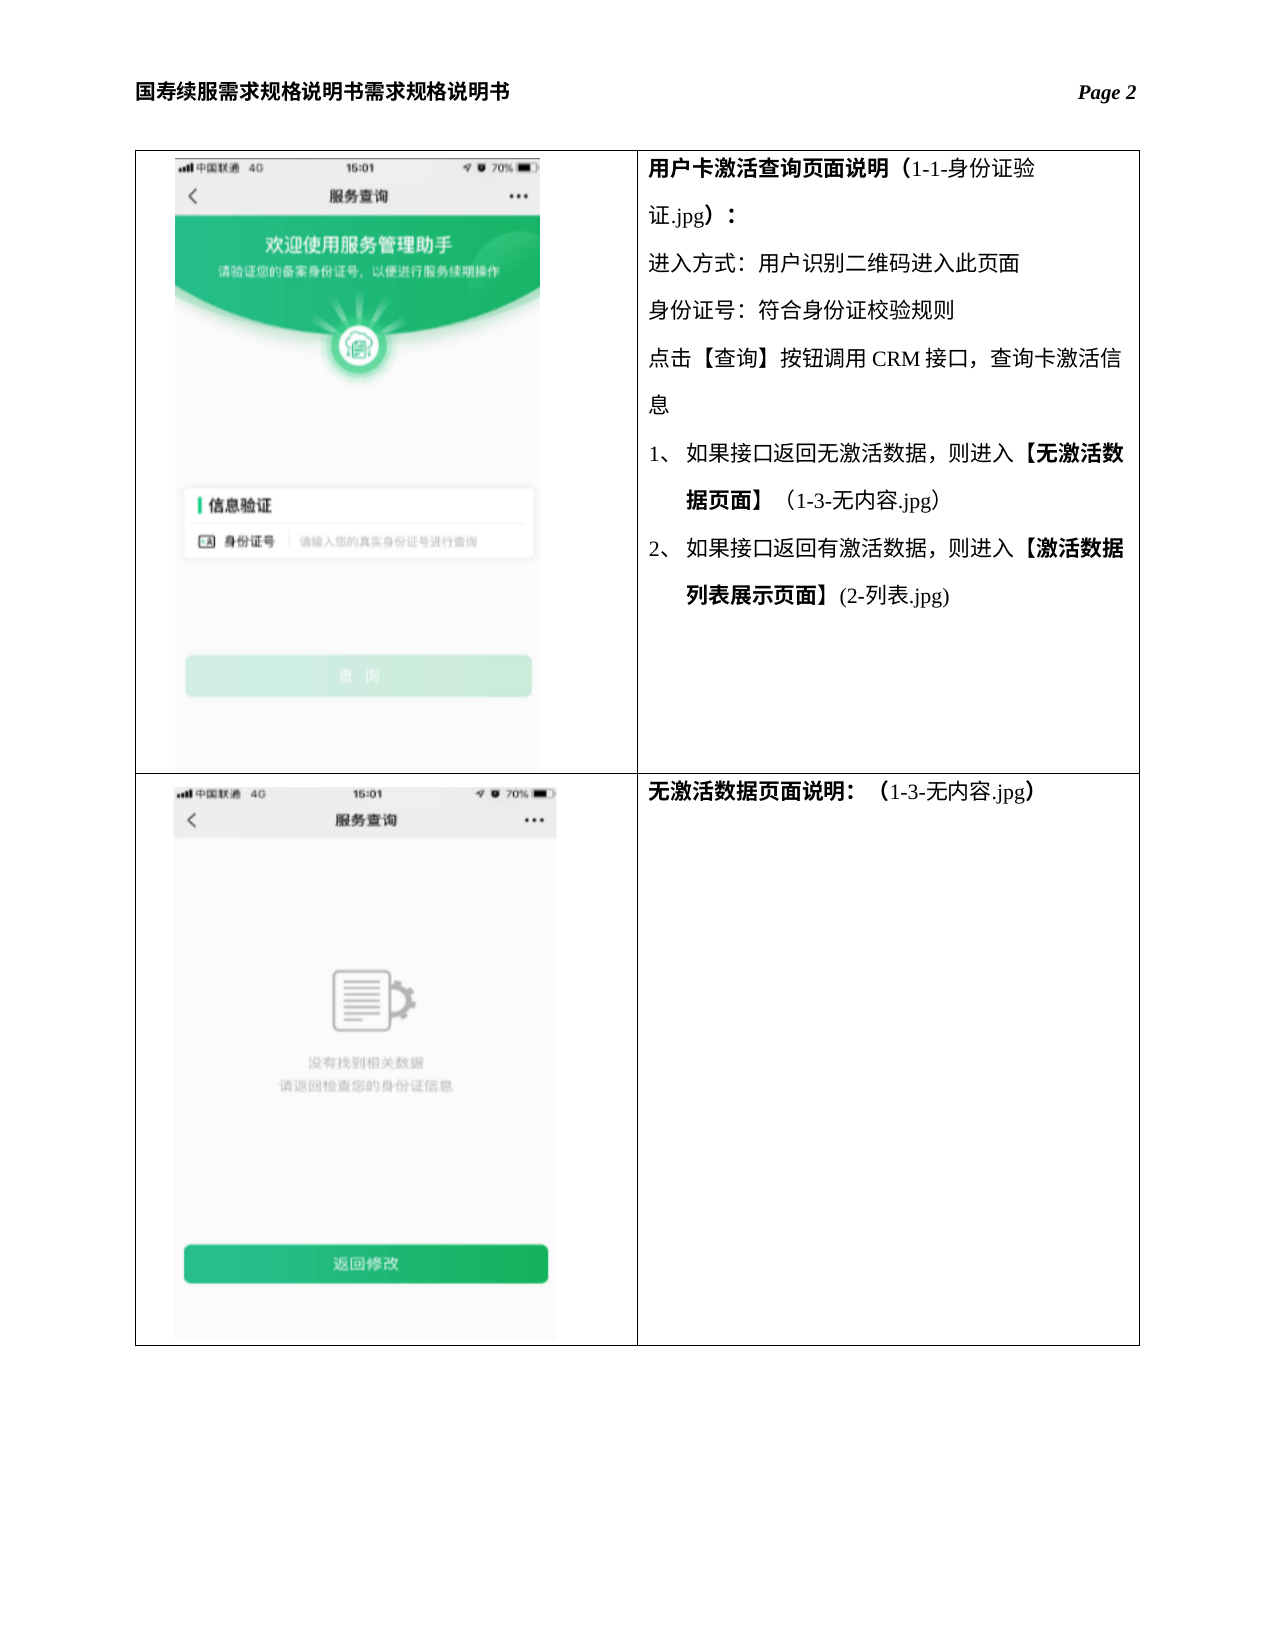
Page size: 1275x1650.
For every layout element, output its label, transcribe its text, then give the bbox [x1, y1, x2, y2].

table_cell [136, 151, 637, 773]
table_cell 用户卡激活查询页面说明（1-1-身份证验证.jpg）： 进入方式：用户识别二维码进入此页面 身份证号：符合身份证校验规则 点击【查询】按钮调用CRM接口，查询卡激活信息 如果接口返回无激活数据，则进入【无激活数据页面】（1-3-无内容.jpg） 如果接口返回有激活数据，则进入【激活数据列表展示页面】(2-列表.jpg) [638, 151, 1139, 773]
picture [173, 787, 557, 1340]
table_cell [136, 774, 637, 1345]
table_cell 无激活数据页面说明：（1-3-无内容.jpg） [638, 774, 1139, 1345]
picture [175, 158, 540, 771]
